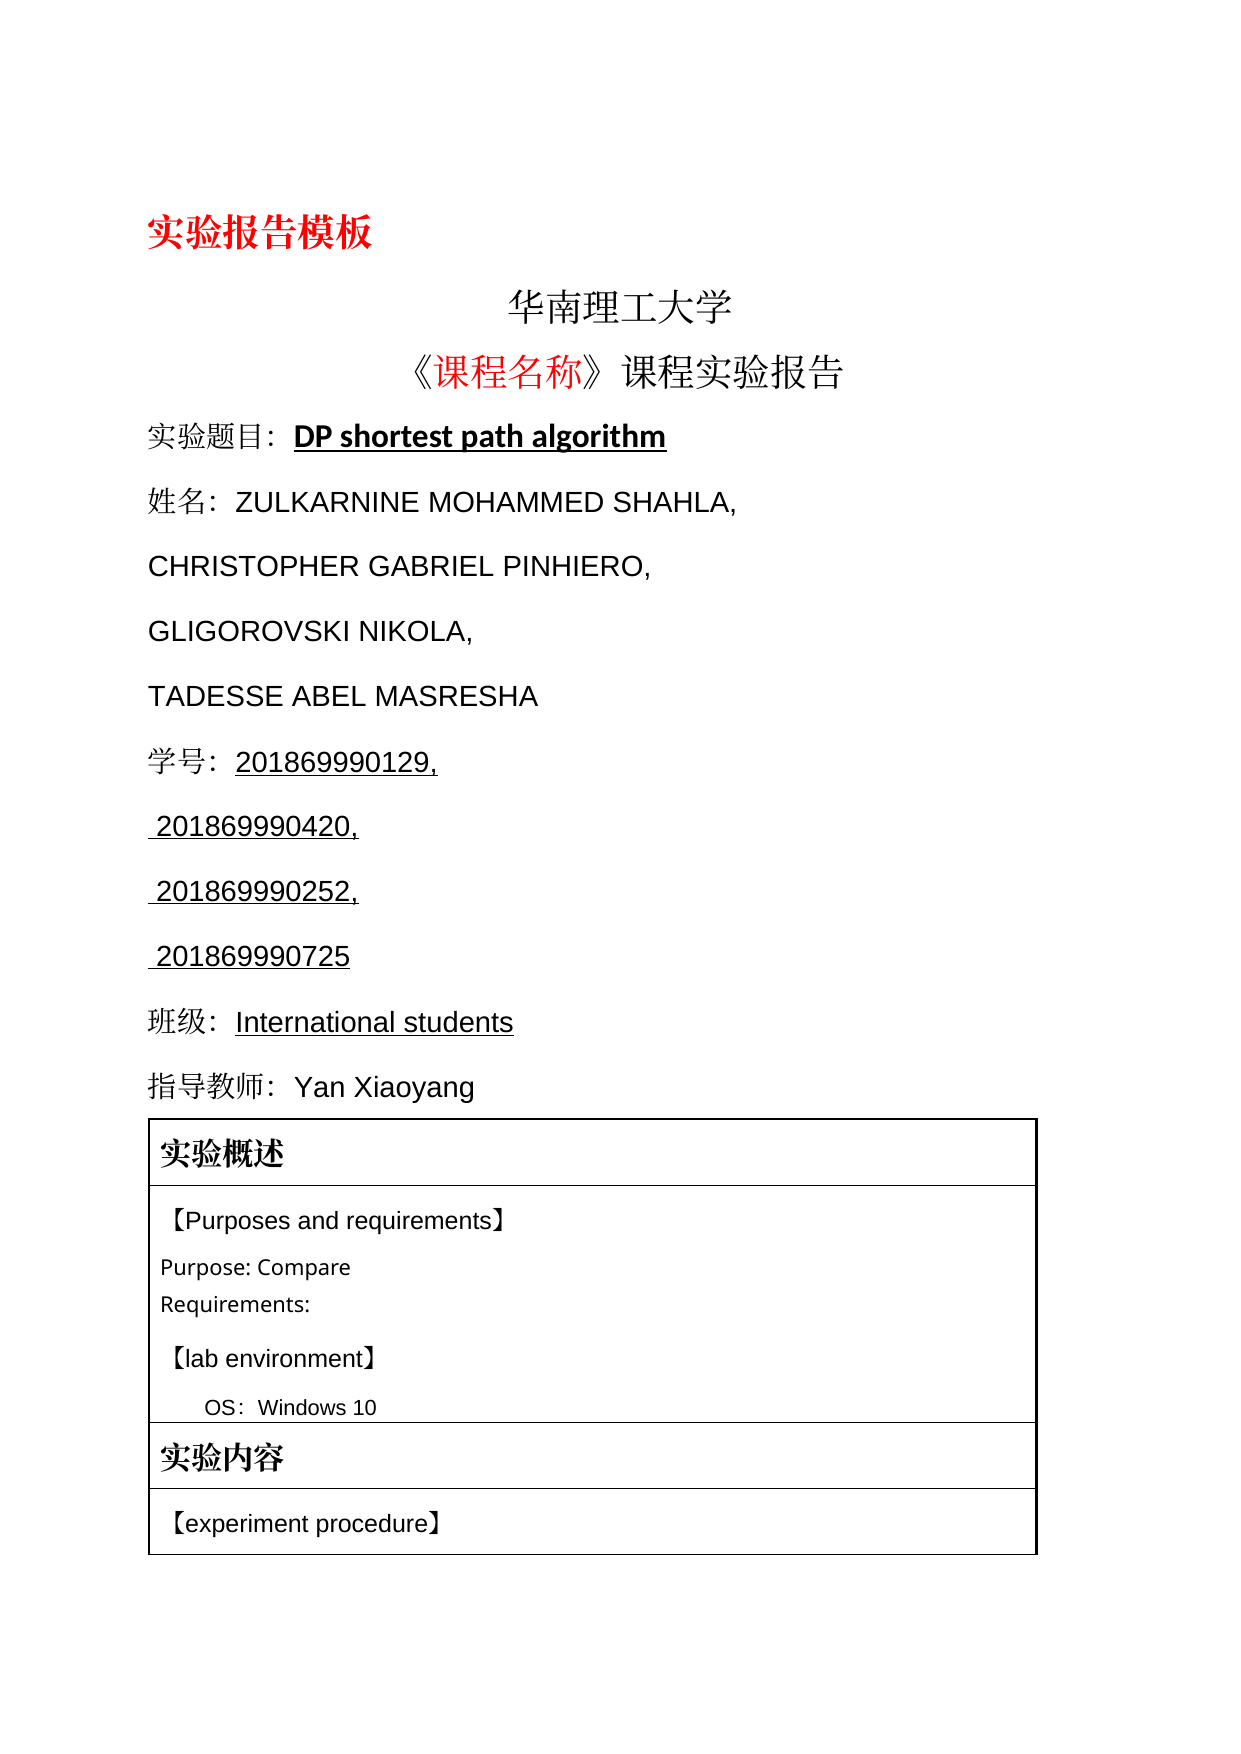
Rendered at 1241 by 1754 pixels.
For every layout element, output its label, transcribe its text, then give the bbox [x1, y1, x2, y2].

text 201869990420, [148, 793, 1092, 858]
table_cell 【Purposes and requirements】 Purpose: Compare Requirements: 【lab environment】 OS：Windows 10 [150, 1186, 1035, 1422]
table_cell 实验内容 [150, 1423, 1035, 1488]
table_header 实验概述 [150, 1120, 1035, 1185]
text 姓名：ZULKARNINE MOHAMMED SHAHLA, [148, 468, 1092, 533]
text 班级：International students [148, 988, 1092, 1053]
text GLIGOROVSKI NIKOLA, [148, 598, 1092, 663]
text 201869990725 [148, 923, 1092, 988]
text 实验题目：DP shortest path algorithm [148, 403, 1092, 468]
text 华南理工大学 [148, 273, 1092, 338]
subtitle 实验报告模板 [148, 197, 1092, 262]
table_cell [150, 1489, 1035, 1554]
text 指导教师：Yan Xiaoyang [148, 1053, 1092, 1118]
text 201869990252, [148, 858, 1092, 923]
text 《课程名称》课程实验报告 [148, 338, 1092, 403]
text TADESSE ABEL MASRESHA [148, 663, 1092, 728]
text 学号：201869990129, [148, 728, 1092, 793]
text CHRISTOPHER GABRIEL PINHIERO, [148, 533, 1092, 598]
